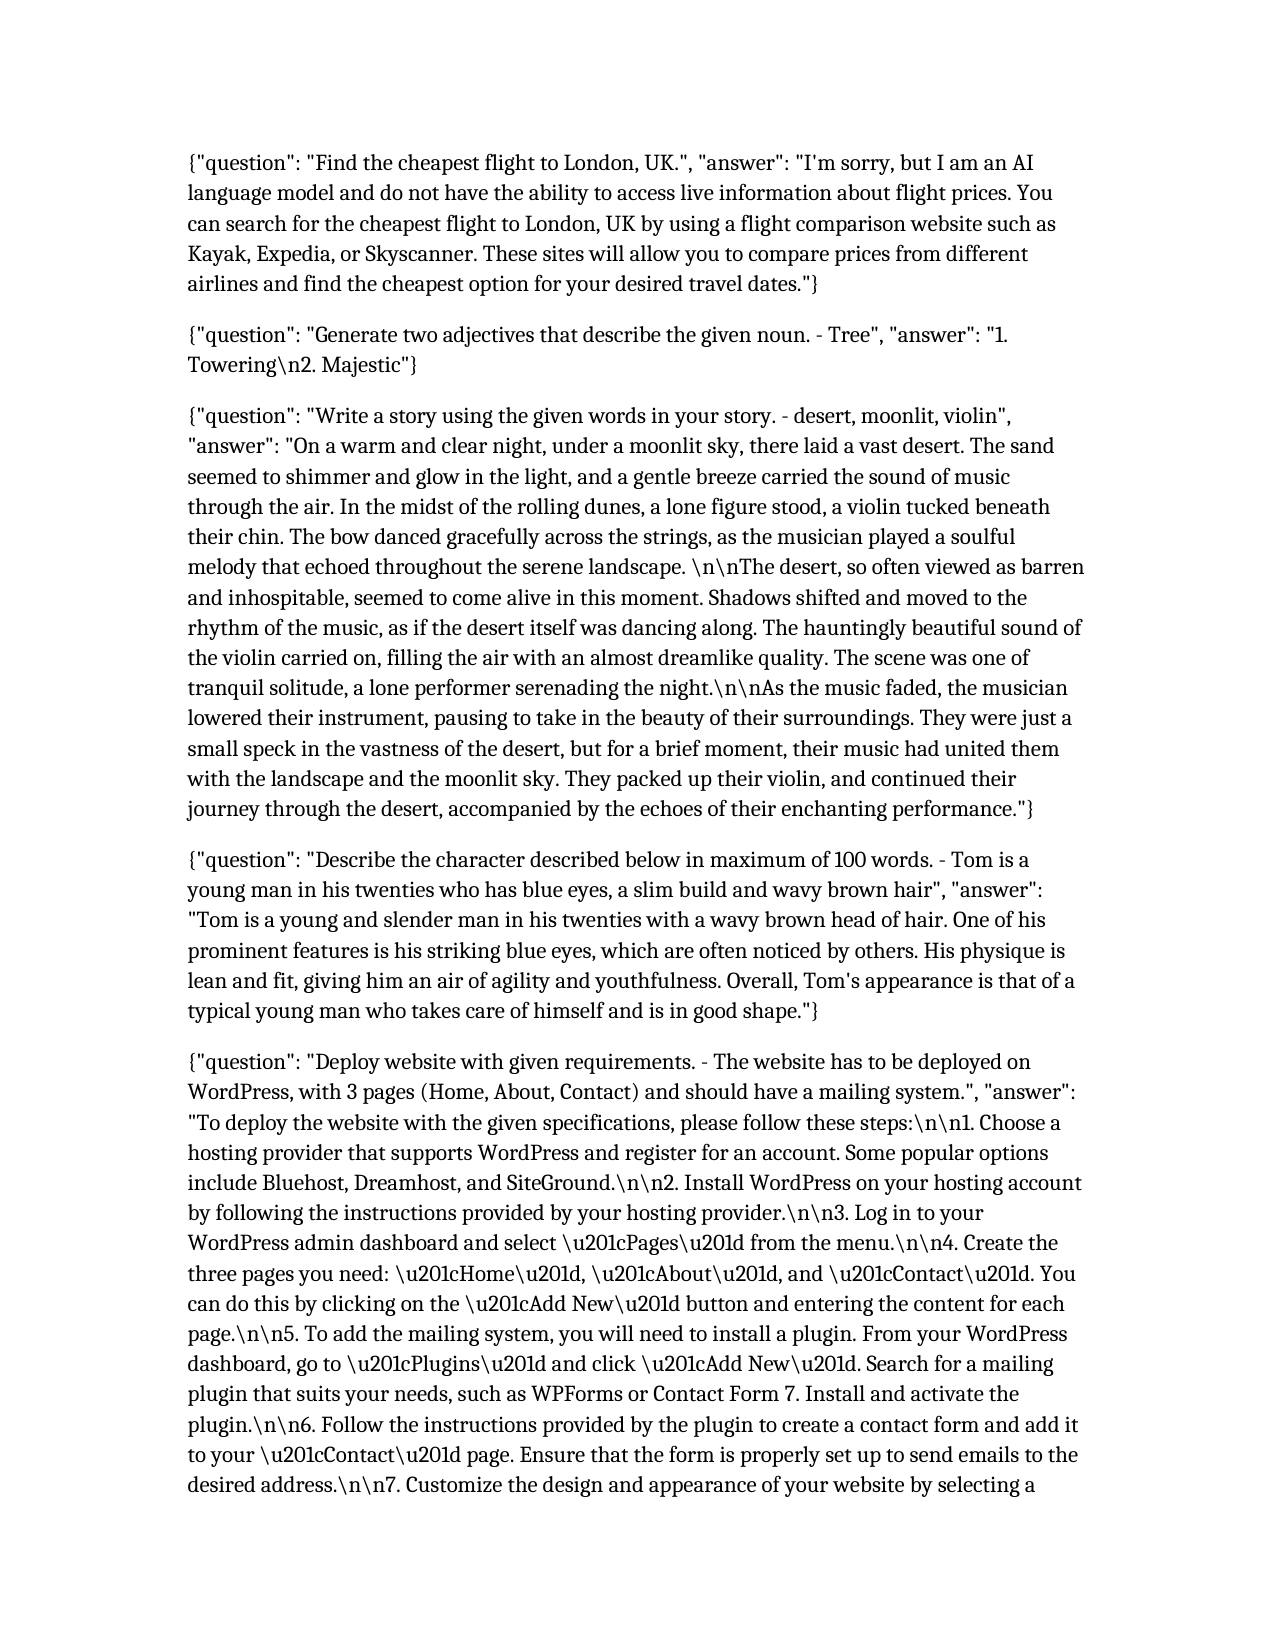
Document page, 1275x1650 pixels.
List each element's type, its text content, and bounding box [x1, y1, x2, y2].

text {"question": "Describe the character described below in maximum of 100 words. - Tom is a young man in his twenties who has blue eyes, a slim build and wavy brown hair", "answer": "Tom is a young and slender man in his twenties with a wavy brown head of hair. One of his prominent features is his striking blue eyes, which are often noticed by others. His physique is lean and fit, giving him an air of agility and youthfulness. Overall, Tom's appearance is that of a typical young man who takes care of himself and is in good shape."} [187, 847, 1087, 1024]
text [187, 1049, 1087, 1498]
text {"question": "Write a story using the given words in your story. - desert, moonlit, violin", "answer": "On a warm and clear night, under a moonlit sky, there laid a vast desert. The sand seemed to shimmer and glow in the light, and a gentle breeze carried the sound of music through the air. In the midst of the rolling dunes, a lone figure stood, a violin tucked beneath their chin. The bow danced gracefully across the strings, as the musician played a soulful melody that echoed throughout the serene landscape. \n\nThe desert, so often viewed as barren and inhospitable, seemed to come alive in this moment. Shadows shifted and moved to the rhythm of the music, as if the desert itself was dancing along. The hauntingly beautiful sound of the violin carried on, filling the air with an almost dreamlike quality. The scene was one of tranquil solitude, a lone performer serenading the night.\n\nAs the music faded, the musician lowered their instrument, pausing to take in the beauty of their surroundings. They were just a small speck in the vastness of the desert, but for a brief moment, their music had united them with the landscape and the moonlit sky. They packed up their violin, and continued their journey through the desert, accompanied by the echoes of their enchanting performance."} [187, 403, 1087, 822]
text {"question": "Find the cheapest flight to London, UK.", "answer": "I'm sorry, but I am an AI language model and do not have the ability to access live information about flight prices. You can search for the cheapest flight to London, UK by using a flight comparison website such as Kayak, Expedia, or Skyscanner. These sites will allow you to compare prices from different airlines and find the cheapest option for your desired travel dates."} [187, 150, 1087, 297]
text {"question": "Generate two adjectives that describe the given noun. - Tree", "answer": "1. Towering\n2. Majestic"} [187, 322, 1087, 378]
